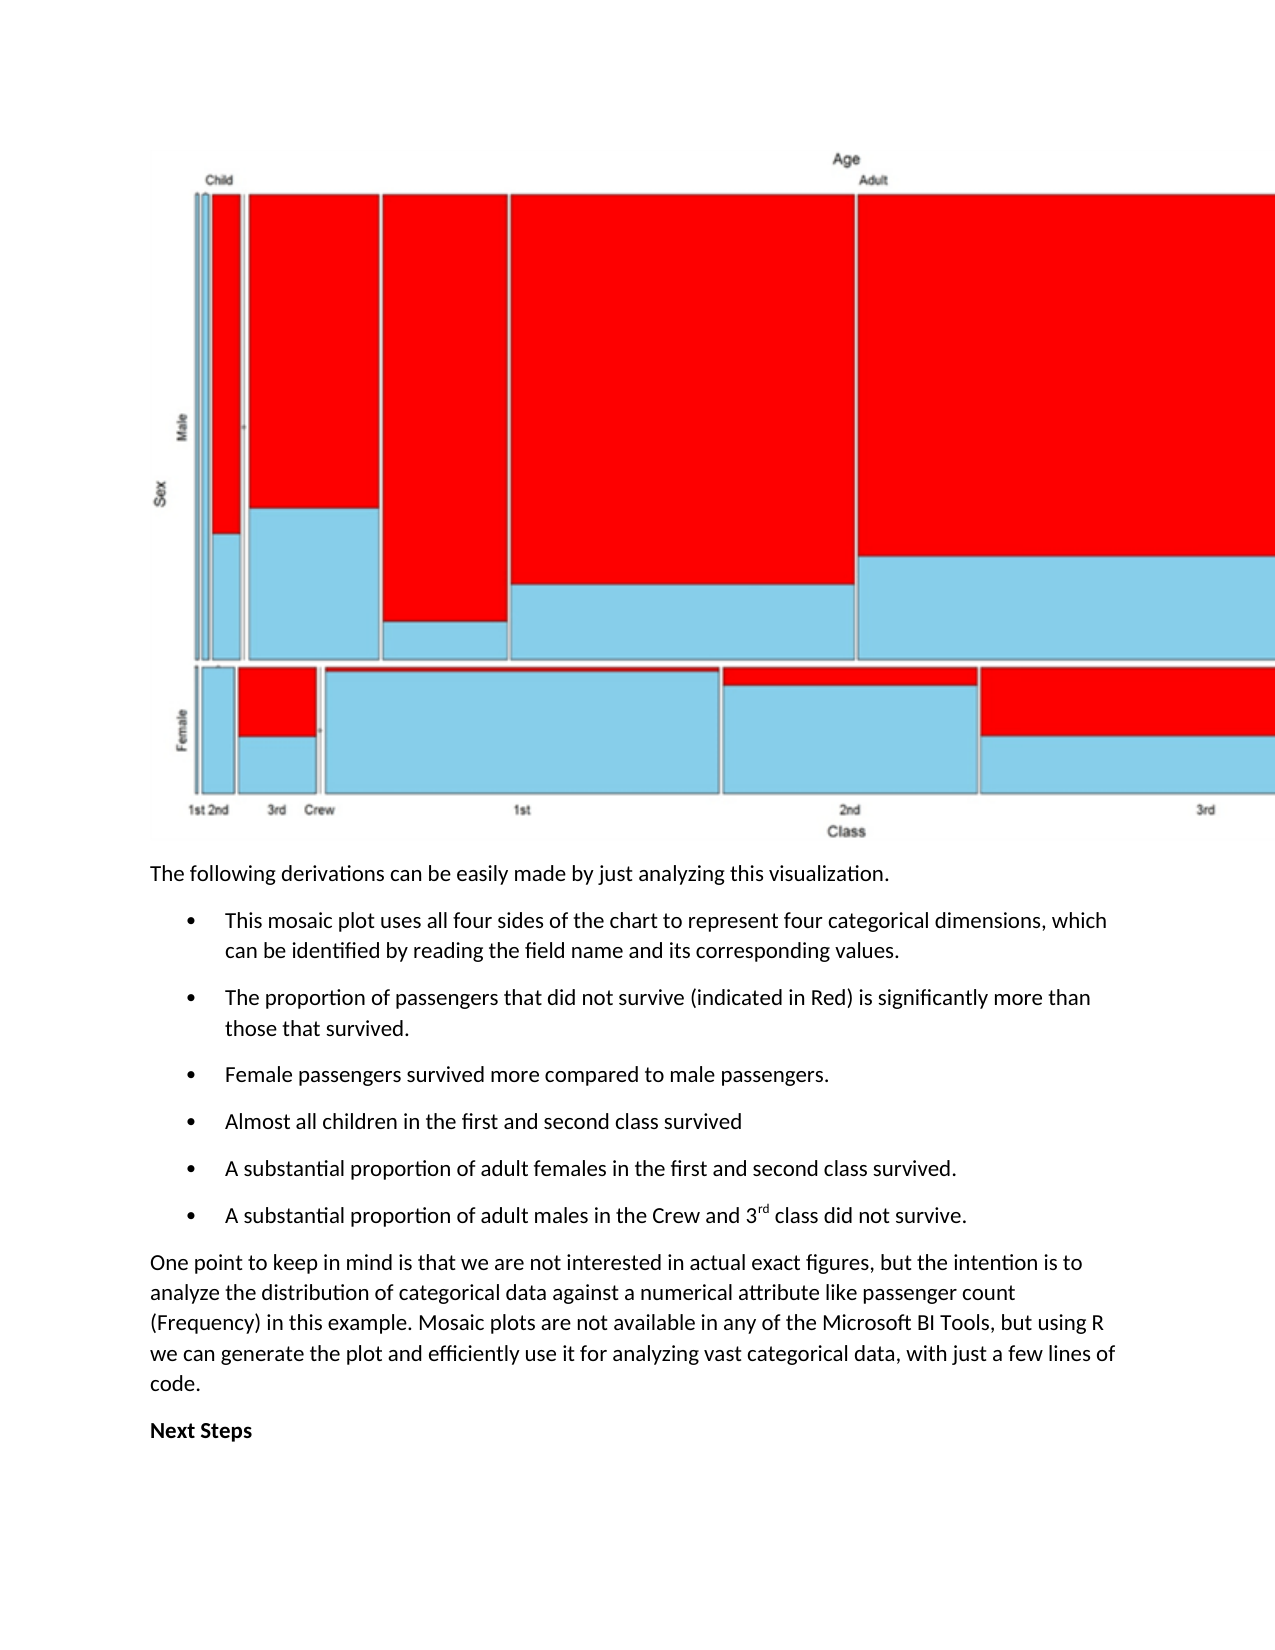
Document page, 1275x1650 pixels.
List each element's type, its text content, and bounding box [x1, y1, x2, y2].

picture [150, 150, 1275, 841]
text Next Steps [150, 1416, 1125, 1444]
list Female passengers survived more compared to male passengers. [187, 1061, 1125, 1088]
list This mosaic plot uses all four sides of the chart to represent four categorical dimensions, which can be identified by reading the field name and its corresponding values. [187, 906, 1125, 964]
text One point to keep in mind is that we are not interested in actual exact figures, but the intention is to analyze the distribution of categorical data against a numerical attribute like passenger count (Frequency) in this example. Mosaic plots are not available in any of the Microsoft BI Tools, but using R we can generate the plot and efficiently use it for analyzing vast categorical data, with just a few lines of code. [150, 1248, 1125, 1397]
list A substantial proportion of adult males in the Crew and 3rd class did not survive. [187, 1201, 1125, 1229]
list The proportion of passengers that did not survive (indicated in Red) is significantly more than those that survived. [187, 983, 1125, 1042]
list Almost all children in the first and second class survived [187, 1107, 1125, 1135]
list A substantial proportion of adult females in the first and second class survived. [187, 1154, 1125, 1182]
text The following derivations can be easily made by just analyzing this visualization. [150, 859, 1125, 887]
